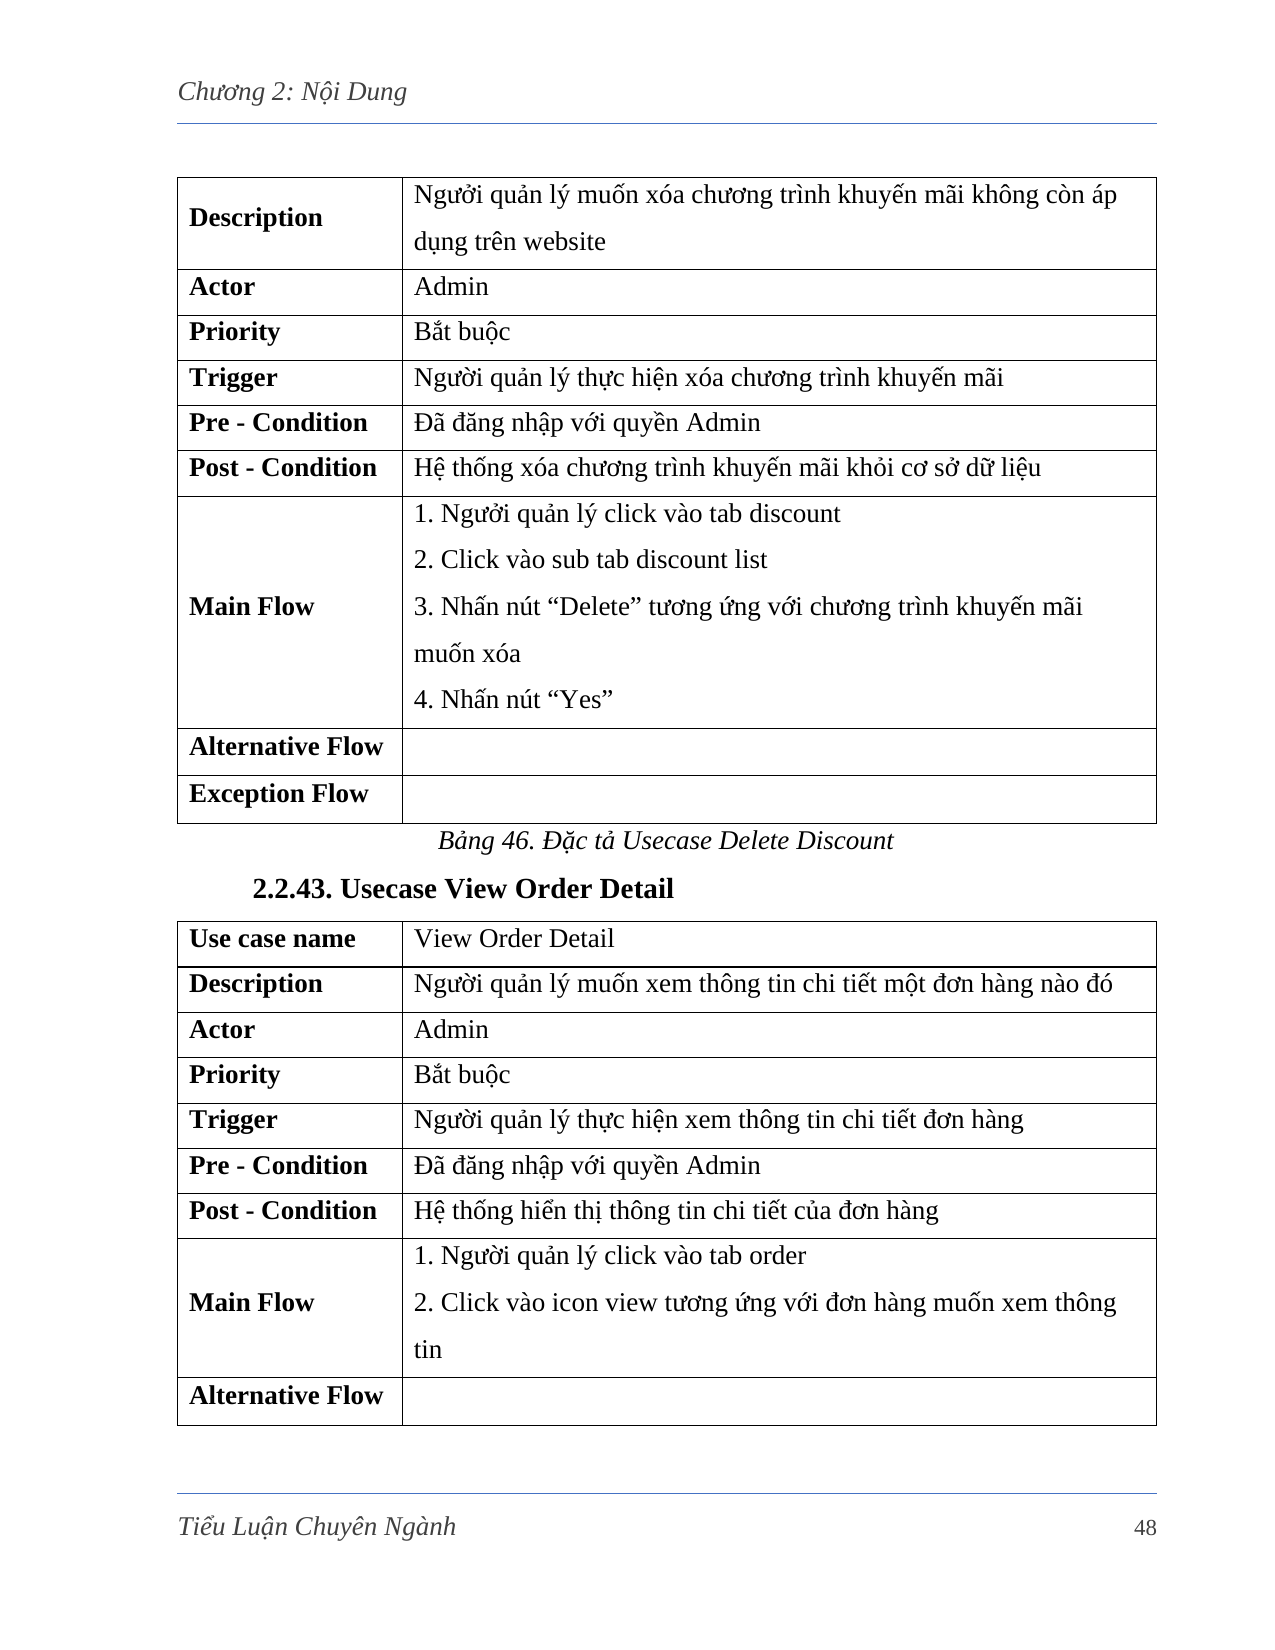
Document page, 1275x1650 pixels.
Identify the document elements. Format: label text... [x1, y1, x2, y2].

table_cell Actor [178, 270, 402, 314]
table_cell Trigger [178, 1104, 402, 1148]
table_cell Priority [178, 1058, 402, 1102]
table_cell Description [178, 178, 402, 269]
table_cell Admin [403, 270, 1156, 314]
table_cell 1. Người quản lý click vào tab order 2. Click vào icon view tương ứng với đơn hàng muốn xem thông tin [403, 1239, 1156, 1377]
table_cell Người quản lý muốn xem thông tin chi tiết một đơn hàng nào đó [403, 968, 1156, 1012]
table_cell [403, 1378, 1156, 1425]
table_cell 1. Ngưởi quản lý click vào tab discount 2. Click vào sub tab discount list 3. Nhấn nút “Delete” tương ứng với chương trình khuyến mãi muốn xóa 4. Nhấn nút “Yes” [403, 497, 1156, 728]
table_header Use case name [178, 922, 402, 966]
table_cell Hệ thống hiển thị thông tin chi tiết của đơn hàng [403, 1194, 1156, 1238]
table_cell Alternative Flow [178, 729, 402, 775]
table_cell Alternative Flow [178, 1378, 402, 1425]
table_cell Main Flow [178, 1239, 402, 1377]
table_cell Bắt buộc [403, 1058, 1156, 1102]
text Bảng 46. Đặc tả Usecase Delete Discount [177, 824, 1157, 855]
table_cell Hệ thống xóa chương trình khuyến mãi khỏi cơ sở dữ liệu [403, 451, 1156, 496]
subtitle 2.2.43. Usecase View Order Detail [177, 871, 1157, 904]
table_cell Đã đăng nhập với quyền Admin [403, 1149, 1156, 1193]
table_cell Post - Condition [178, 451, 402, 496]
table_cell Bắt buộc [403, 316, 1156, 360]
table_cell Description [178, 968, 402, 1012]
table_cell Đã đăng nhập với quyền Admin [403, 406, 1156, 450]
table_cell Main Flow [178, 497, 402, 728]
table_cell Post - Condition [178, 1194, 402, 1238]
table_cell Admin [403, 1013, 1156, 1057]
table_cell [403, 729, 1156, 775]
table_header View Order Detail [403, 922, 1156, 966]
table_cell Priority [178, 316, 402, 360]
table_cell Người quản lý thực hiện xóa chương trình khuyến mãi [403, 361, 1156, 405]
table_cell [403, 776, 1156, 823]
table_cell Pre - Condition [178, 406, 402, 450]
table_cell Pre - Condition [178, 1149, 402, 1193]
table_cell Trigger [178, 361, 402, 405]
table_cell Actor [178, 1013, 402, 1057]
table_cell Ngưởi quản lý muốn xóa chương trình khuyến mãi không còn áp dụng trên website [403, 178, 1156, 269]
table_cell Exception Flow [178, 776, 402, 823]
table_cell Người quản lý thực hiện xem thông tin chi tiết đơn hàng [403, 1104, 1156, 1148]
